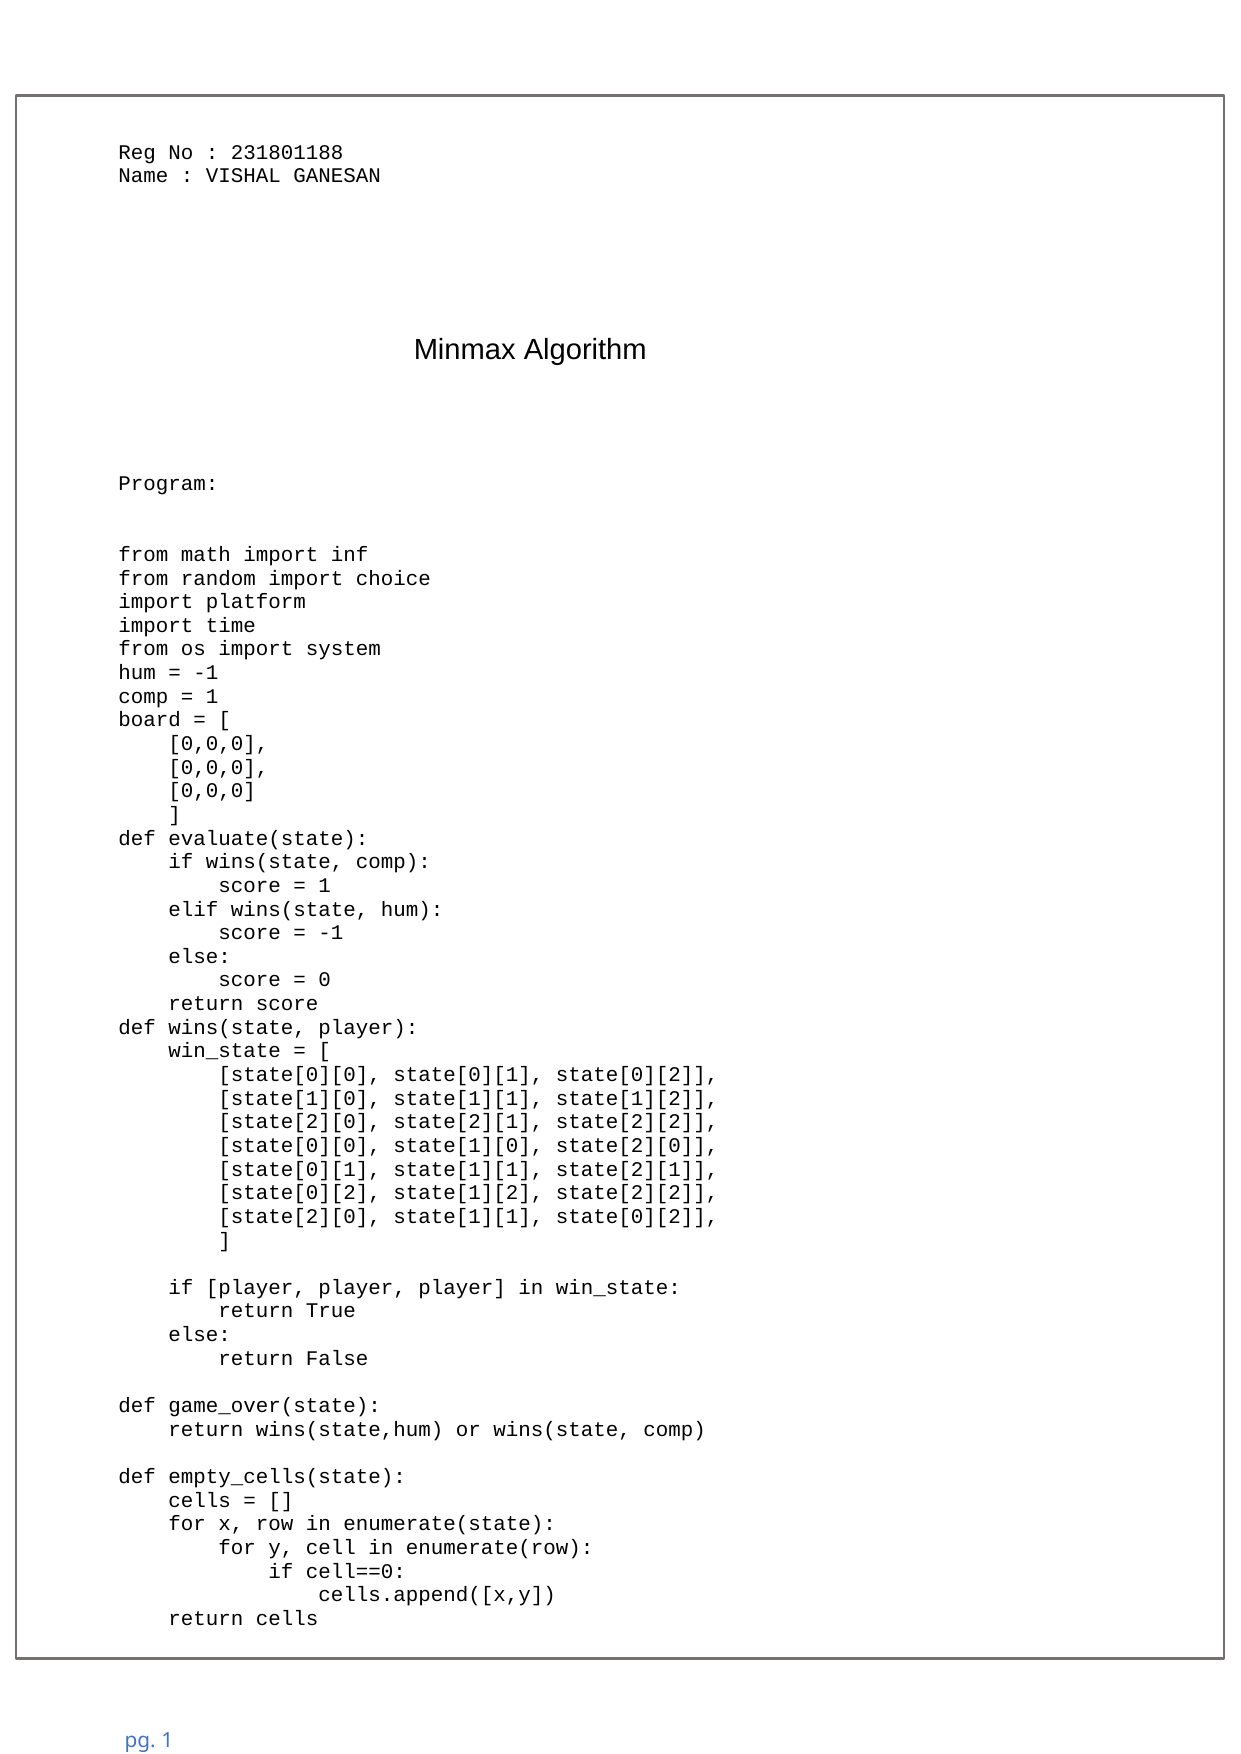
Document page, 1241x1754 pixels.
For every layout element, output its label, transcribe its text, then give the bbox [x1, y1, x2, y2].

text return wins(state,hum) or wins(state, comp) [118, 1419, 1122, 1442]
text for y, cell in enumerate(row): [118, 1537, 1122, 1561]
text from math import inf [118, 544, 1122, 567]
text if [player, player, player] in win_state: [118, 1277, 1122, 1301]
text return cells [118, 1608, 1122, 1632]
text return True [118, 1301, 1122, 1324]
text import platform [118, 591, 1122, 615]
text [state[0][0], state[1][0], state[2][0]], [118, 1135, 1122, 1159]
text [state[2][0], state[1][1], state[0][2]], [118, 1206, 1122, 1229]
text if cell==0: [118, 1561, 1122, 1584]
text cells.append([x,y]) [118, 1584, 1122, 1608]
text import time [118, 615, 1122, 638]
text [0,0,0] [118, 780, 1122, 804]
text [state[0][2], state[1][2], state[2][2]], [118, 1182, 1122, 1206]
text [0,0,0], [118, 733, 1122, 757]
text else: [118, 1324, 1122, 1348]
subtitle Minmax Algorithm [118, 332, 1122, 366]
text comp = 1 [118, 686, 1122, 709]
text from random import choice [118, 567, 1122, 591]
text ] [118, 1229, 1122, 1253]
text else: [118, 946, 1122, 969]
text for x, row in enumerate(state): [118, 1513, 1122, 1537]
text win_state = [ [118, 1040, 1122, 1064]
text [state[0][0], state[0][1], state[0][2]], [118, 1064, 1122, 1088]
text [state[1][0], state[1][1], state[1][2]], [118, 1088, 1122, 1111]
text [state[0][1], state[1][1], state[2][1]], [118, 1159, 1122, 1182]
text [state[2][0], state[2][1], state[2][2]], [118, 1111, 1122, 1135]
text if wins(state, comp): [118, 851, 1122, 875]
text def empty_cells(state): [118, 1466, 1122, 1490]
text score = -1 [118, 922, 1122, 946]
text Program: [118, 473, 1122, 497]
text score = 0 [118, 969, 1122, 993]
text cells = [] [118, 1490, 1122, 1513]
text hum = -1 [118, 662, 1122, 686]
text return False [118, 1348, 1122, 1371]
text return score [118, 993, 1122, 1017]
text def wins(state, player): [118, 1017, 1122, 1040]
text [0,0,0], [118, 757, 1122, 780]
text score = 1 [118, 875, 1122, 898]
text Reg No : 231801188 [118, 142, 1122, 165]
text def game_over(state): [118, 1395, 1122, 1419]
text def evaluate(state): [118, 828, 1122, 851]
text board = [ [118, 709, 1122, 733]
text ] [118, 804, 1122, 828]
text from os import system [118, 638, 1122, 662]
text elif wins(state, hum): [118, 898, 1122, 922]
text Name : VISHAL GANESAN [118, 165, 1122, 189]
